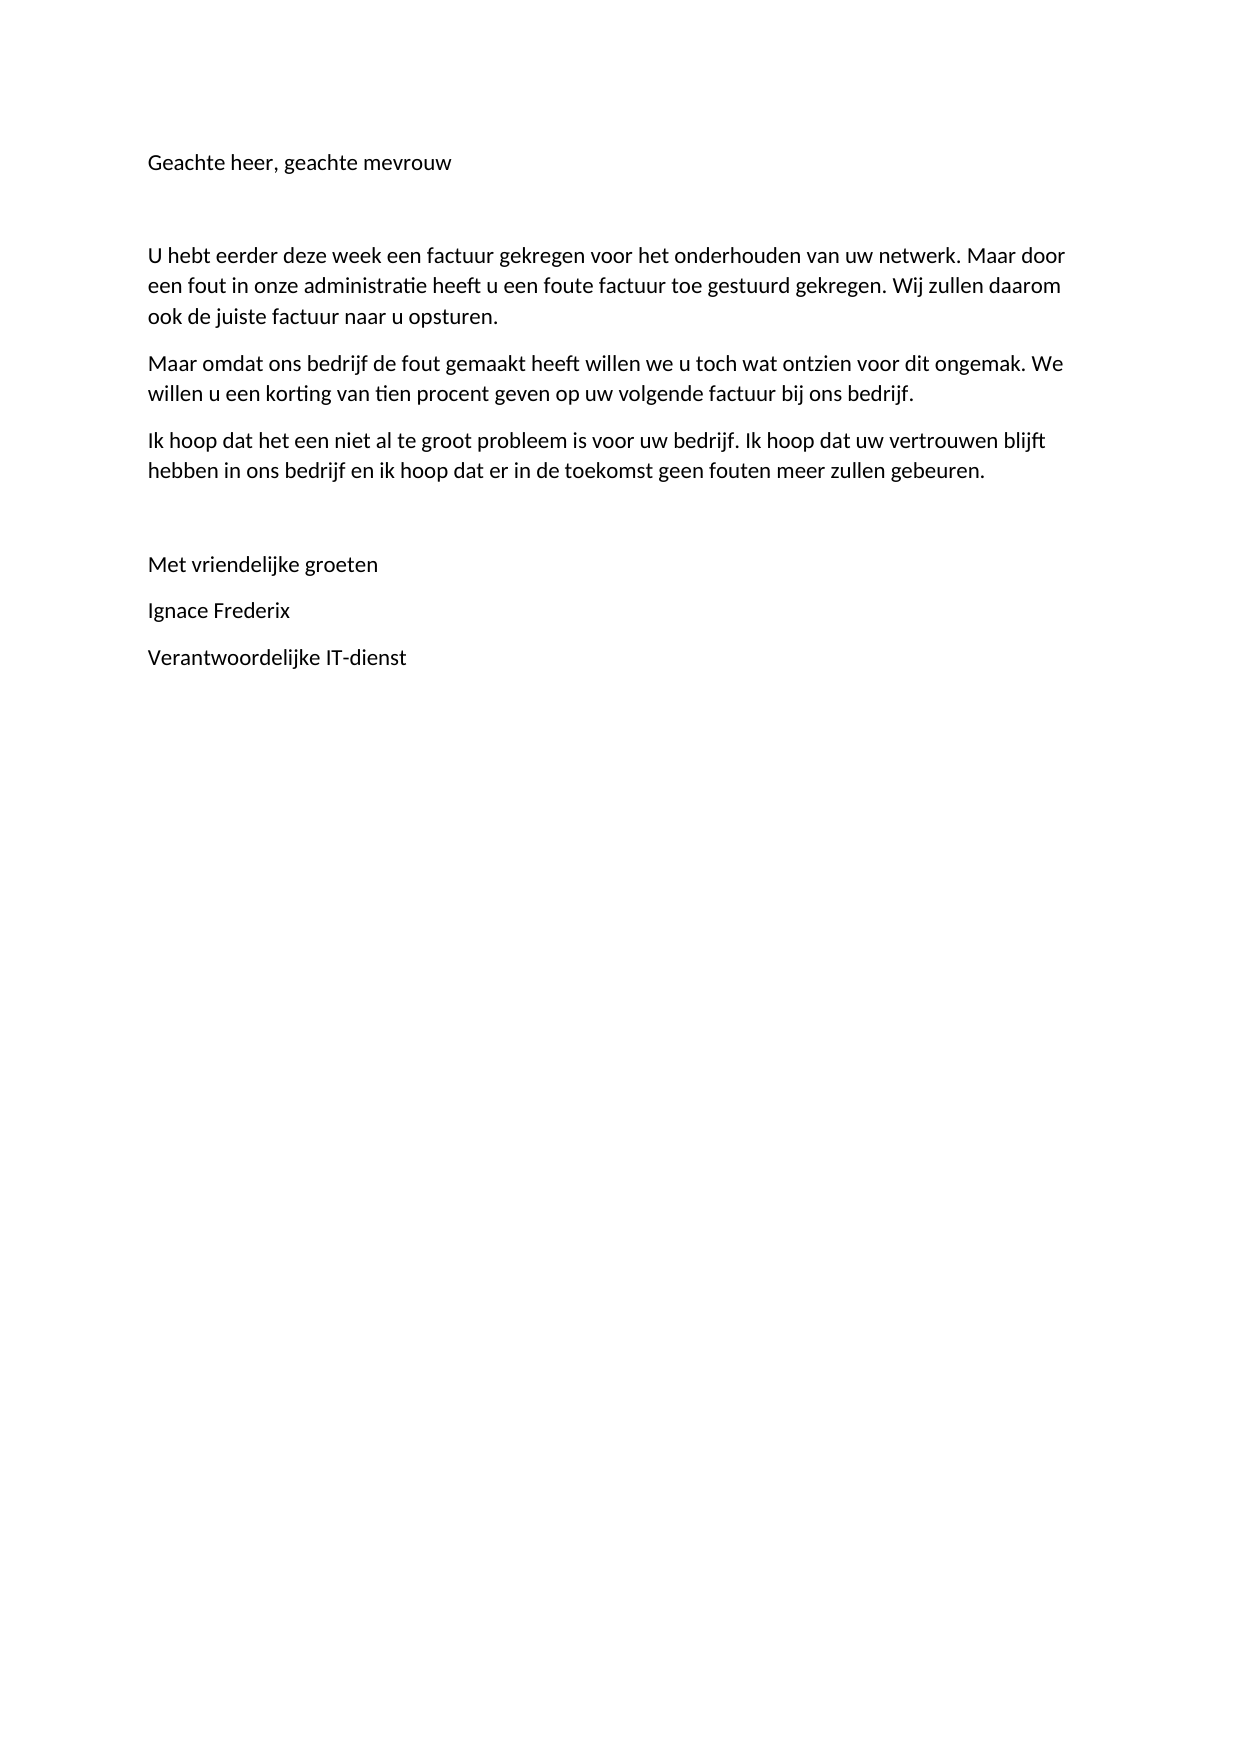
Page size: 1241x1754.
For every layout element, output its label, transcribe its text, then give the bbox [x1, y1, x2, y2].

text Geachte heer, geachte mevrouw [148, 148, 1093, 176]
text Ik hoop dat het een niet al te groot probleem is voor uw bedrijf. Ik hoop dat uw vertrouwen blijft hebben in ons bedrijf en ik hoop dat er in de toekomst geen fouten meer zullen gebeuren. [148, 426, 1093, 484]
text Verantwoordelijke IT-dienst [148, 643, 1093, 671]
text Met vriendelijke groeten [148, 550, 1093, 578]
text Maar omdat ons bedrijf de fout gemaakt heeft willen we u toch wat ontzien voor dit ongemak. We willen u een korting van tien procent geven op uw volgende factuur bij ons bedrijf. [148, 349, 1093, 407]
text U hebt eerder deze week een factuur gekregen voor het onderhouden van uw netwerk. Maar door een fout in onze administratie heeft u een foute factuur toe gestuurd gekregen. Wij zullen daarom ook de juiste factuur naar u opsturen. [148, 241, 1093, 330]
text Ignace Frederix [148, 597, 1093, 624]
